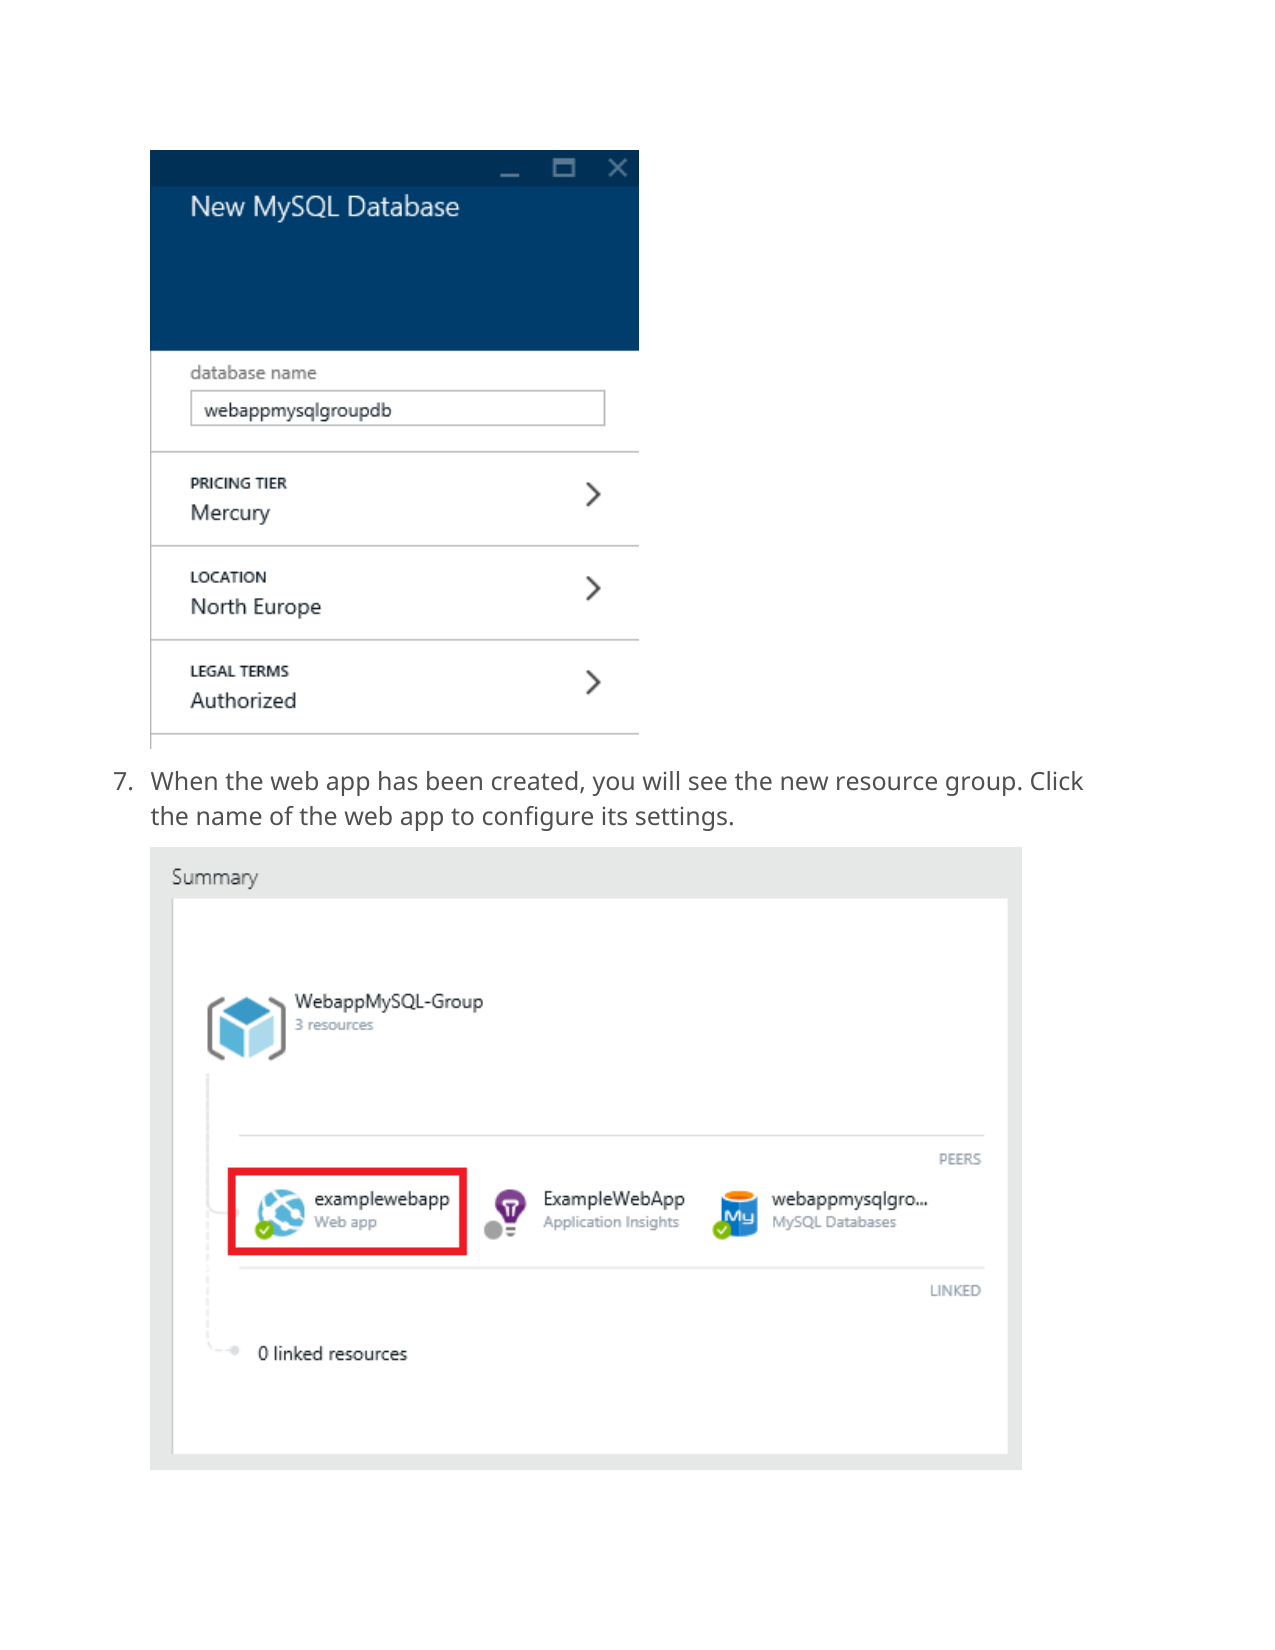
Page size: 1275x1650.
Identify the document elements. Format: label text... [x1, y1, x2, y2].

picture [150, 847, 1022, 1470]
list When the web app has been created, you will see the new resource group. Click the name of the web app to configure its settings. [113, 764, 1125, 832]
picture [150, 150, 639, 749]
